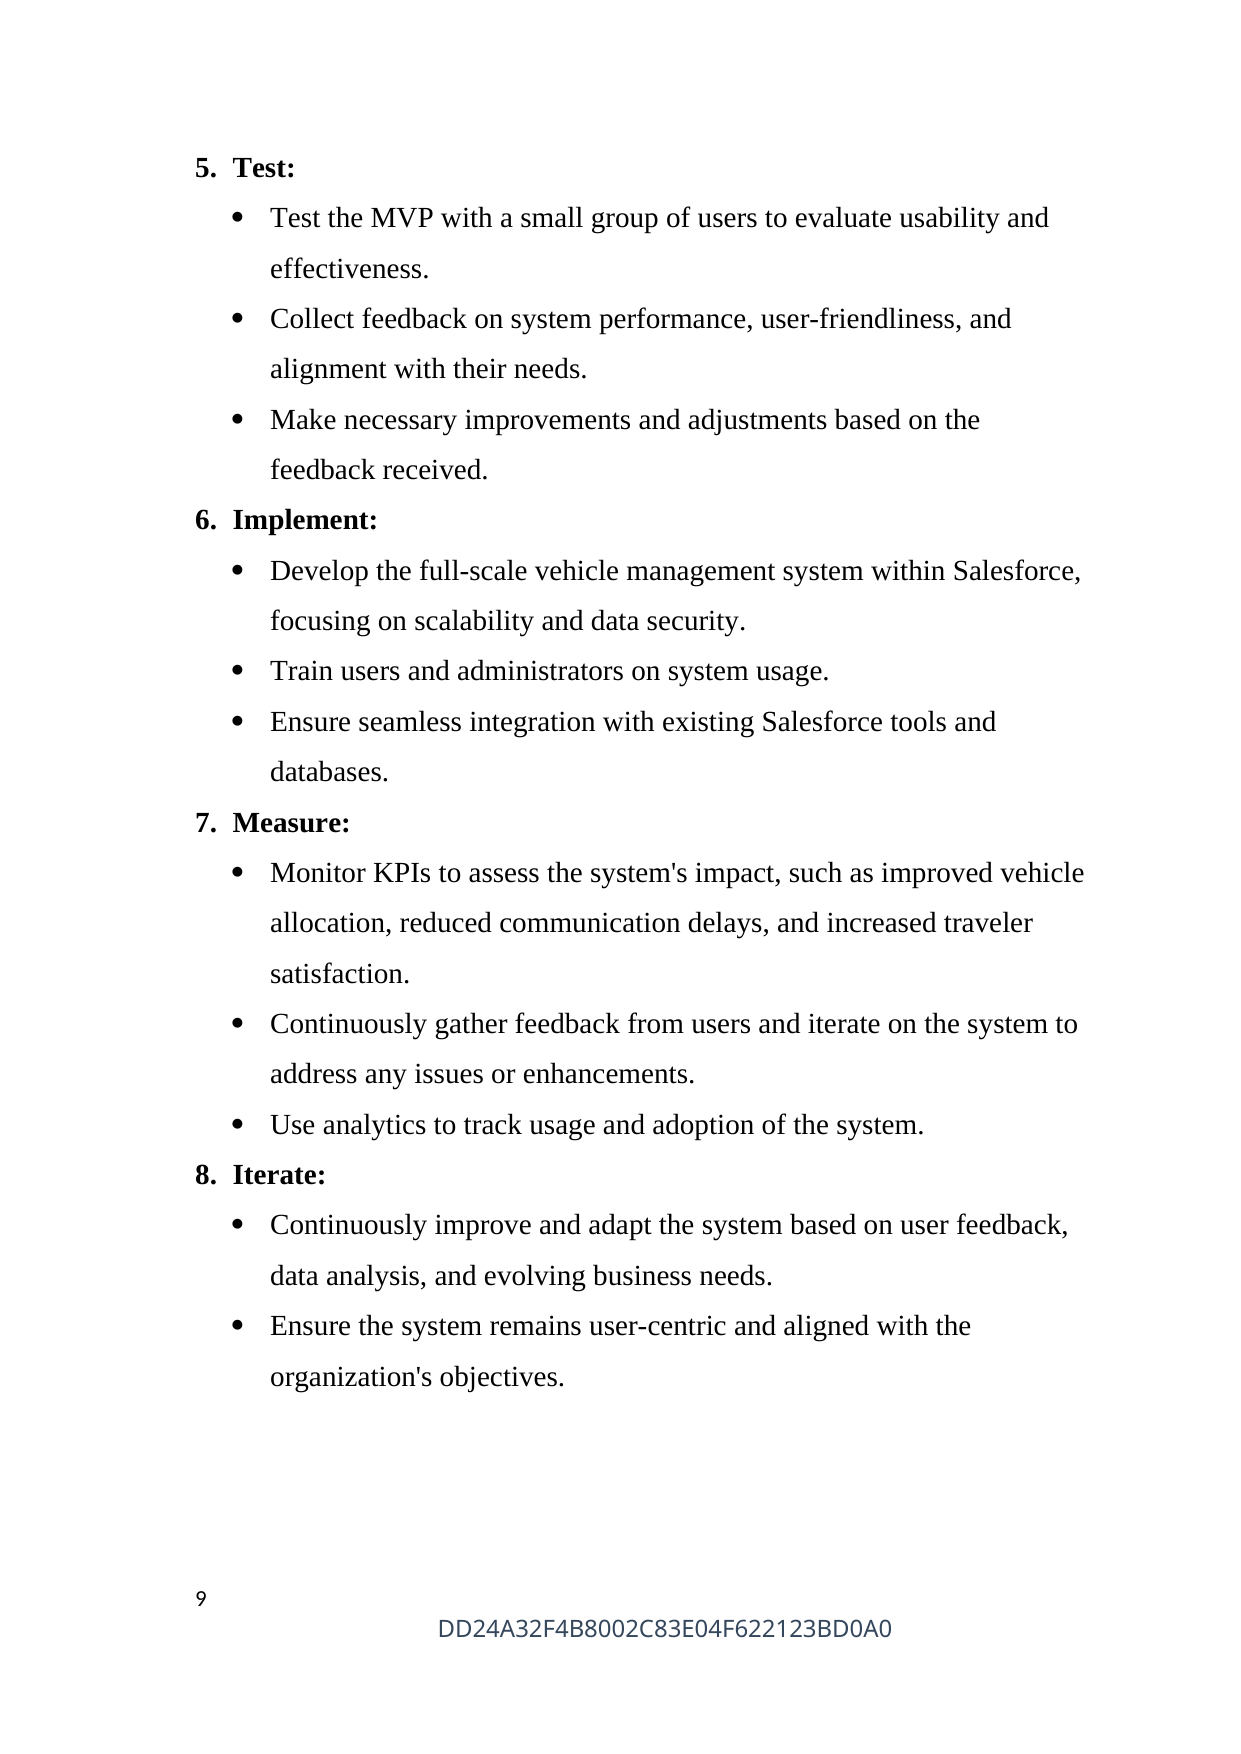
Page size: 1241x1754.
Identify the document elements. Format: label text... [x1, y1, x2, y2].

list Train users and administrators on system usage. [232, 653, 1090, 687]
list Continuously improve and adapt the system based on user feedback, data analysis, and evolving business needs. [232, 1207, 1090, 1291]
list Test: [195, 150, 1090, 183]
list Ensure seamless integration with existing Salesforce tools and databases. [232, 704, 1090, 788]
list Test the MVP with a small group of users to evaluate usability and effectiveness. [232, 200, 1090, 284]
list Develop the full-scale vehicle management system within Salesforce, focusing on scalability and data security. [232, 553, 1090, 637]
list Make necessary improvements and adjustments based on the feedback received. [232, 402, 1090, 486]
list Measure: [195, 805, 1090, 838]
list Use analytics to track usage and adoption of the system. [232, 1107, 1090, 1140]
list Ensure the system remains user-centric and aligned with the organization's objectives. [232, 1308, 1090, 1392]
list Collect feedback on system performance, user-friendliness, and alignment with their needs. [232, 301, 1090, 385]
list Continuously gather feedback from users and iterate on the system to address any issues or enhancements. [232, 1006, 1090, 1090]
list Monitor KPIs to assess the system's impact, such as improved vehicle allocation, reduced communication delays, and increased traveler satisfaction. [232, 855, 1090, 989]
list Iterate: [195, 1157, 1090, 1191]
list Implement: [195, 502, 1090, 536]
